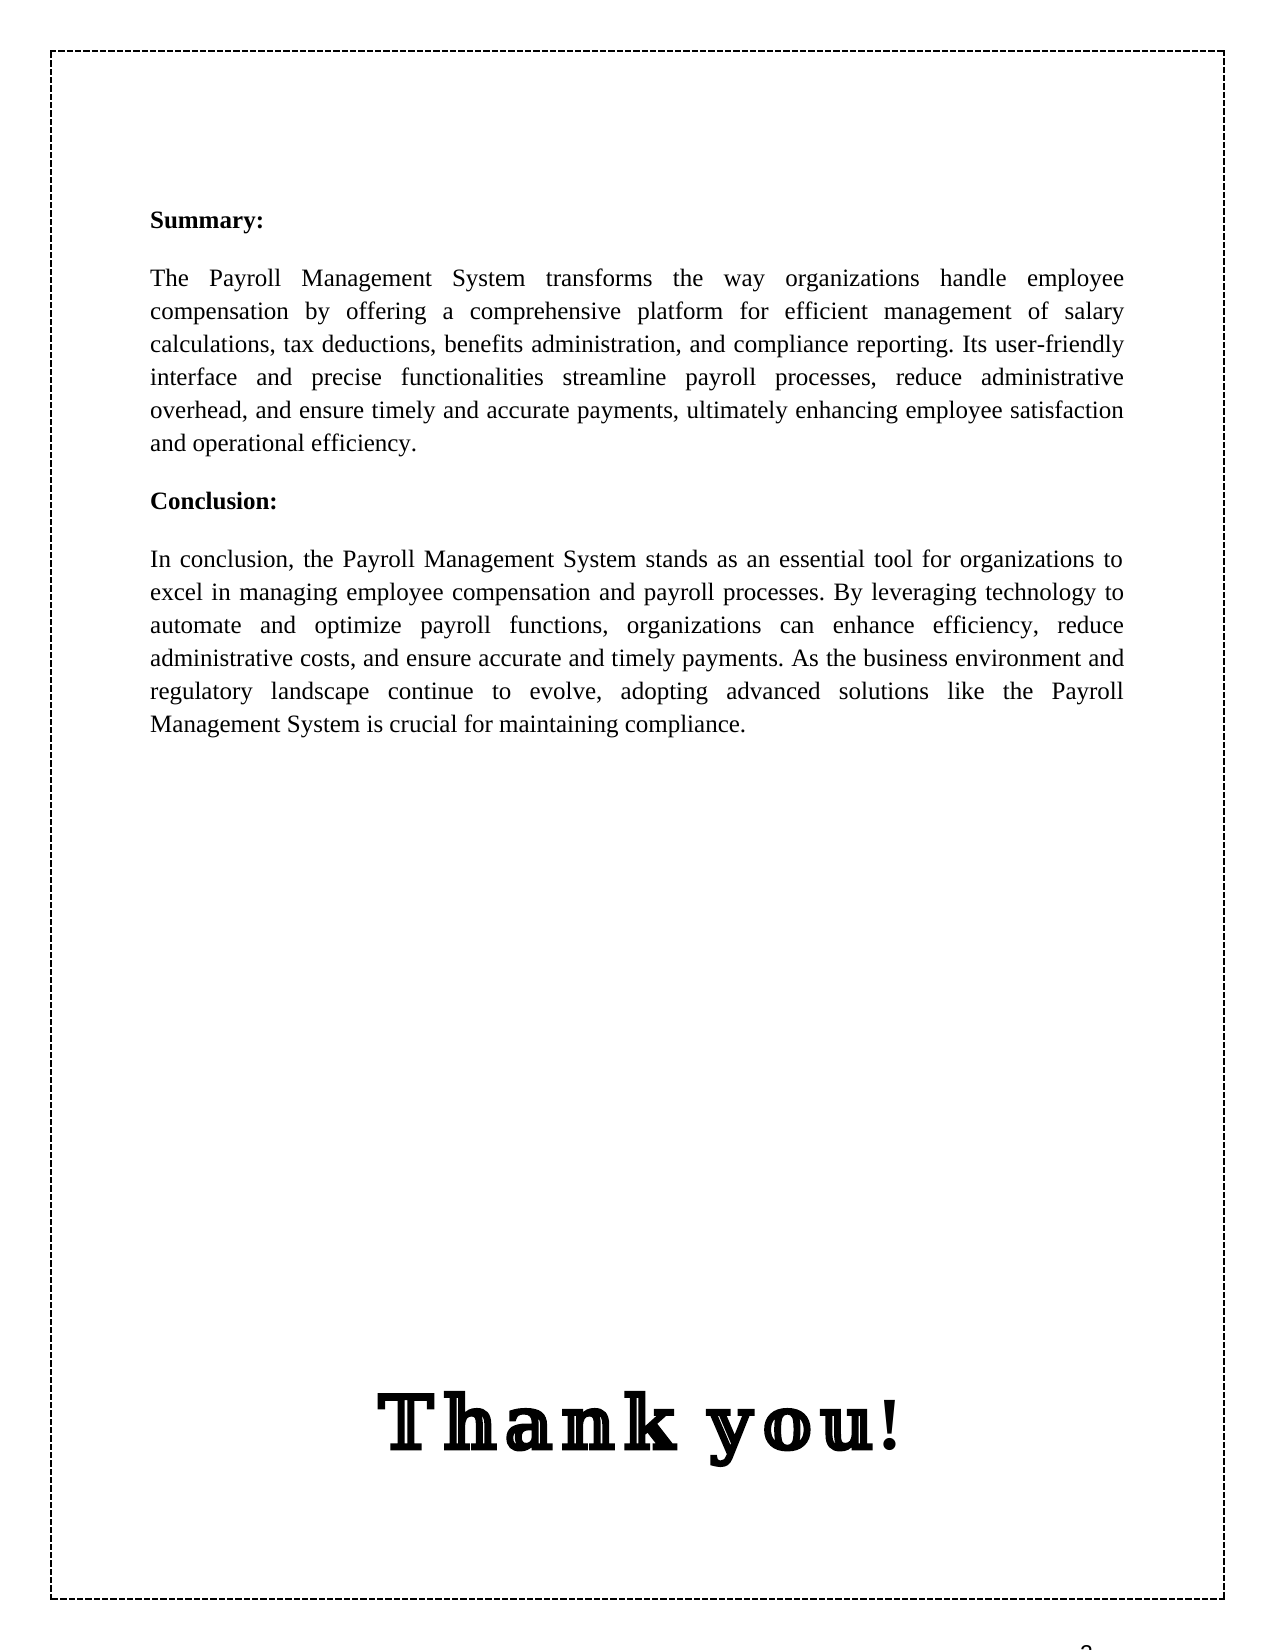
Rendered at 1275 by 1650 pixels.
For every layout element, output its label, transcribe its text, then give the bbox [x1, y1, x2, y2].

text Summary: [150, 205, 1125, 234]
text 𝕋𝕙𝕒𝕟𝕜 𝕪𝕠𝕦! [150, 1375, 1125, 1465]
text Conclusion: [150, 486, 1125, 515]
text The Payroll Management System transforms the way organizations handle employee compensation by offering a comprehensive platform for efficient management of salary calculations, tax deductions, benefits administration, and compliance reporting. Its user-friendly interface and precise functionalities streamline payroll processes, reduce administrative overhead, and ensure timely and accurate payments, ultimately enhancing employee satisfaction and operational efficiency. [150, 263, 1125, 457]
text In conclusion, the Payroll Management System stands as an essential tool for organizations to excel in managing employee compensation and payroll processes. By leveraging technology to automate and optimize payroll functions, organizations can enhance efficiency, reduce administrative costs, and ensure accurate and timely payments. As the business environment and regulatory landscape continue to evolve, adopting advanced solutions like the Payroll Management System is crucial for maintaining compliance. [150, 544, 1125, 738]
